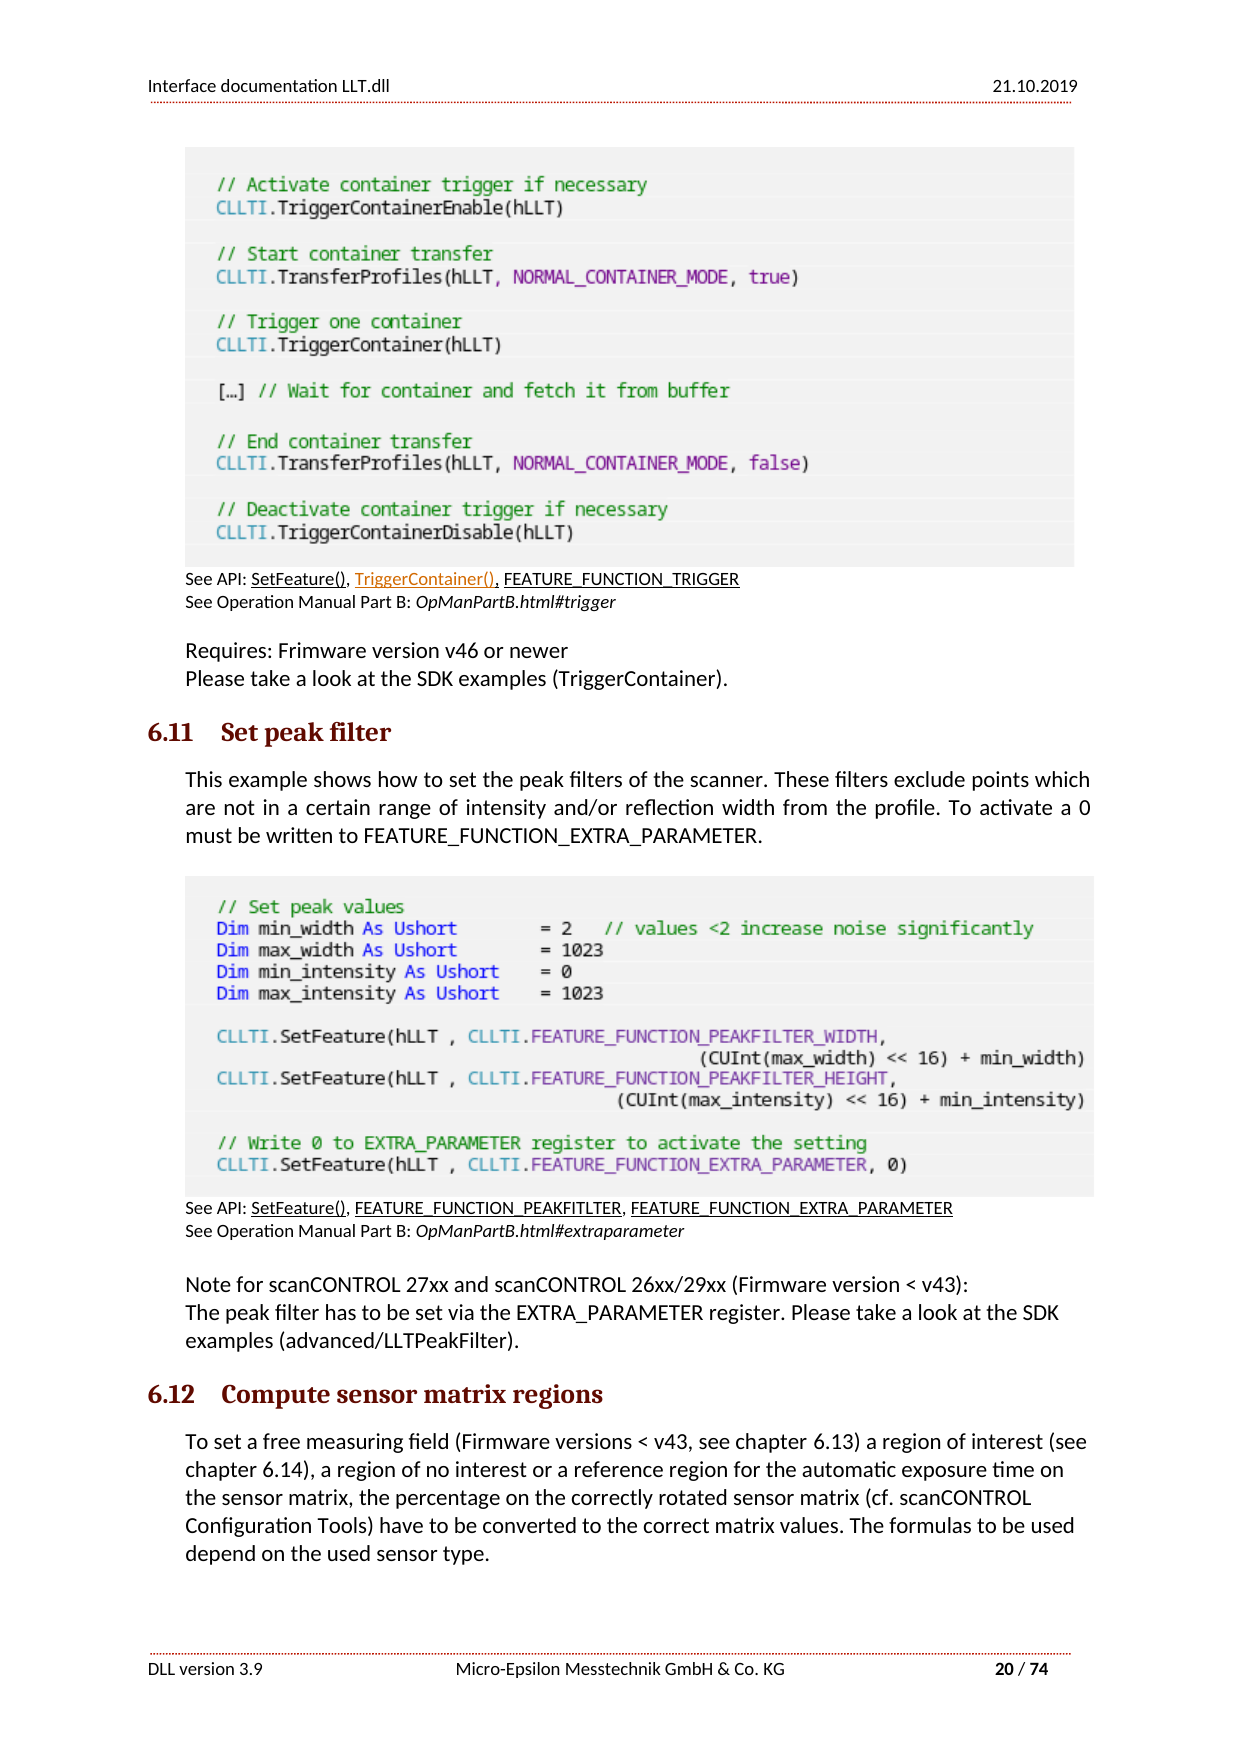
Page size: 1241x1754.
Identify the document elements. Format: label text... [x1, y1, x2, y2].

list This example shows how to set the peak filters of the scanner. These filters exclude points which are not in a certain range of intensity and/or reflection width from the profile. To activate a 0 must be written to FEATURE_FUNCTION_EXTRA_PARAMETER. [185, 765, 1093, 849]
list To set a free measuring field (Firmware versions < v43, see chapter 6.13) a region of interest (see chapter 6.14), a region of no interest or a reference region for the automatic exposure time on the sensor matrix, the percentage on the correctly rotated sensor matrix (cf. scanCONTROL Configuration Tools) have to be converted to the correct matrix values. The formulas to be used depend on the used sensor type. [185, 1427, 1093, 1567]
list The peak filter has to be set via the EXTRA_PARAMETER register. Please take a look at the SDK examples (advanced/LLTPeakFilter). [185, 1298, 1093, 1354]
list Note for scanCONTROL 27xx and scanCONTROL 26xx/29xx (Firmware version < v43): [185, 1270, 1093, 1298]
list See Operation Manual Part B: OpManPartB.html#trigger [185, 590, 1093, 613]
list Please take a look at the SDK examples (TriggerContainer). [185, 664, 1093, 692]
list See API: SetFeature(), FEATURE_FUNCTION_PEAKFITLTER, FEATURE_FUNCTION_EXTRA_PARAMETER [185, 1197, 1093, 1219]
subtitle Set peak filter [148, 717, 1093, 748]
list Requires: Frimware version v46 or newer [185, 636, 1093, 664]
list See Operation Manual Part B: OpManPartB.html#extraparameter [185, 1219, 1093, 1242]
list See API: SetFeature(), TriggerContainer(), FEATURE_FUNCTION_TRIGGER [185, 567, 1093, 590]
subtitle Compute sensor matrix regions [148, 1379, 1093, 1410]
